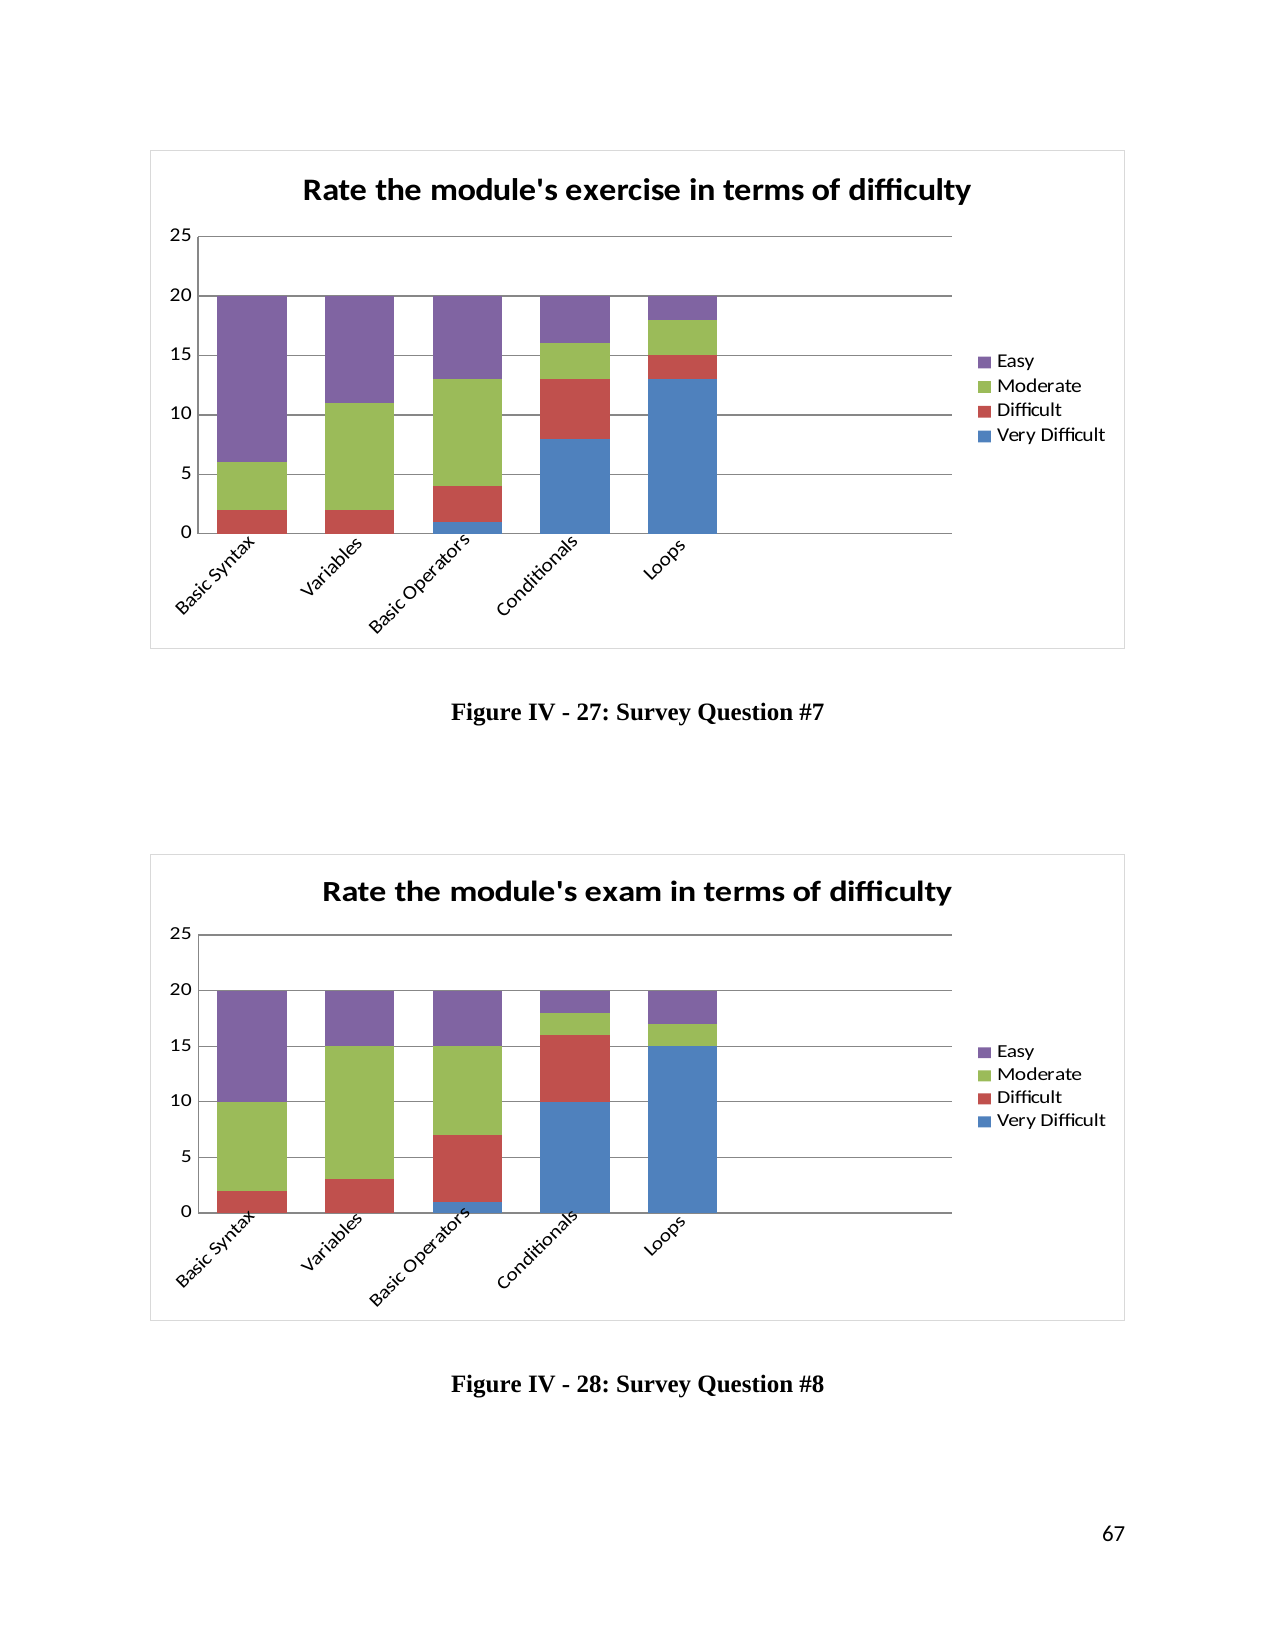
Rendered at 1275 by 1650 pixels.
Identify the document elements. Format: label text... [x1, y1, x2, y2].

text Figure IV - 27: Survey Question #7 [150, 697, 1125, 726]
text Figure IV - 28: Survey Question #8 [150, 1369, 1125, 1398]
